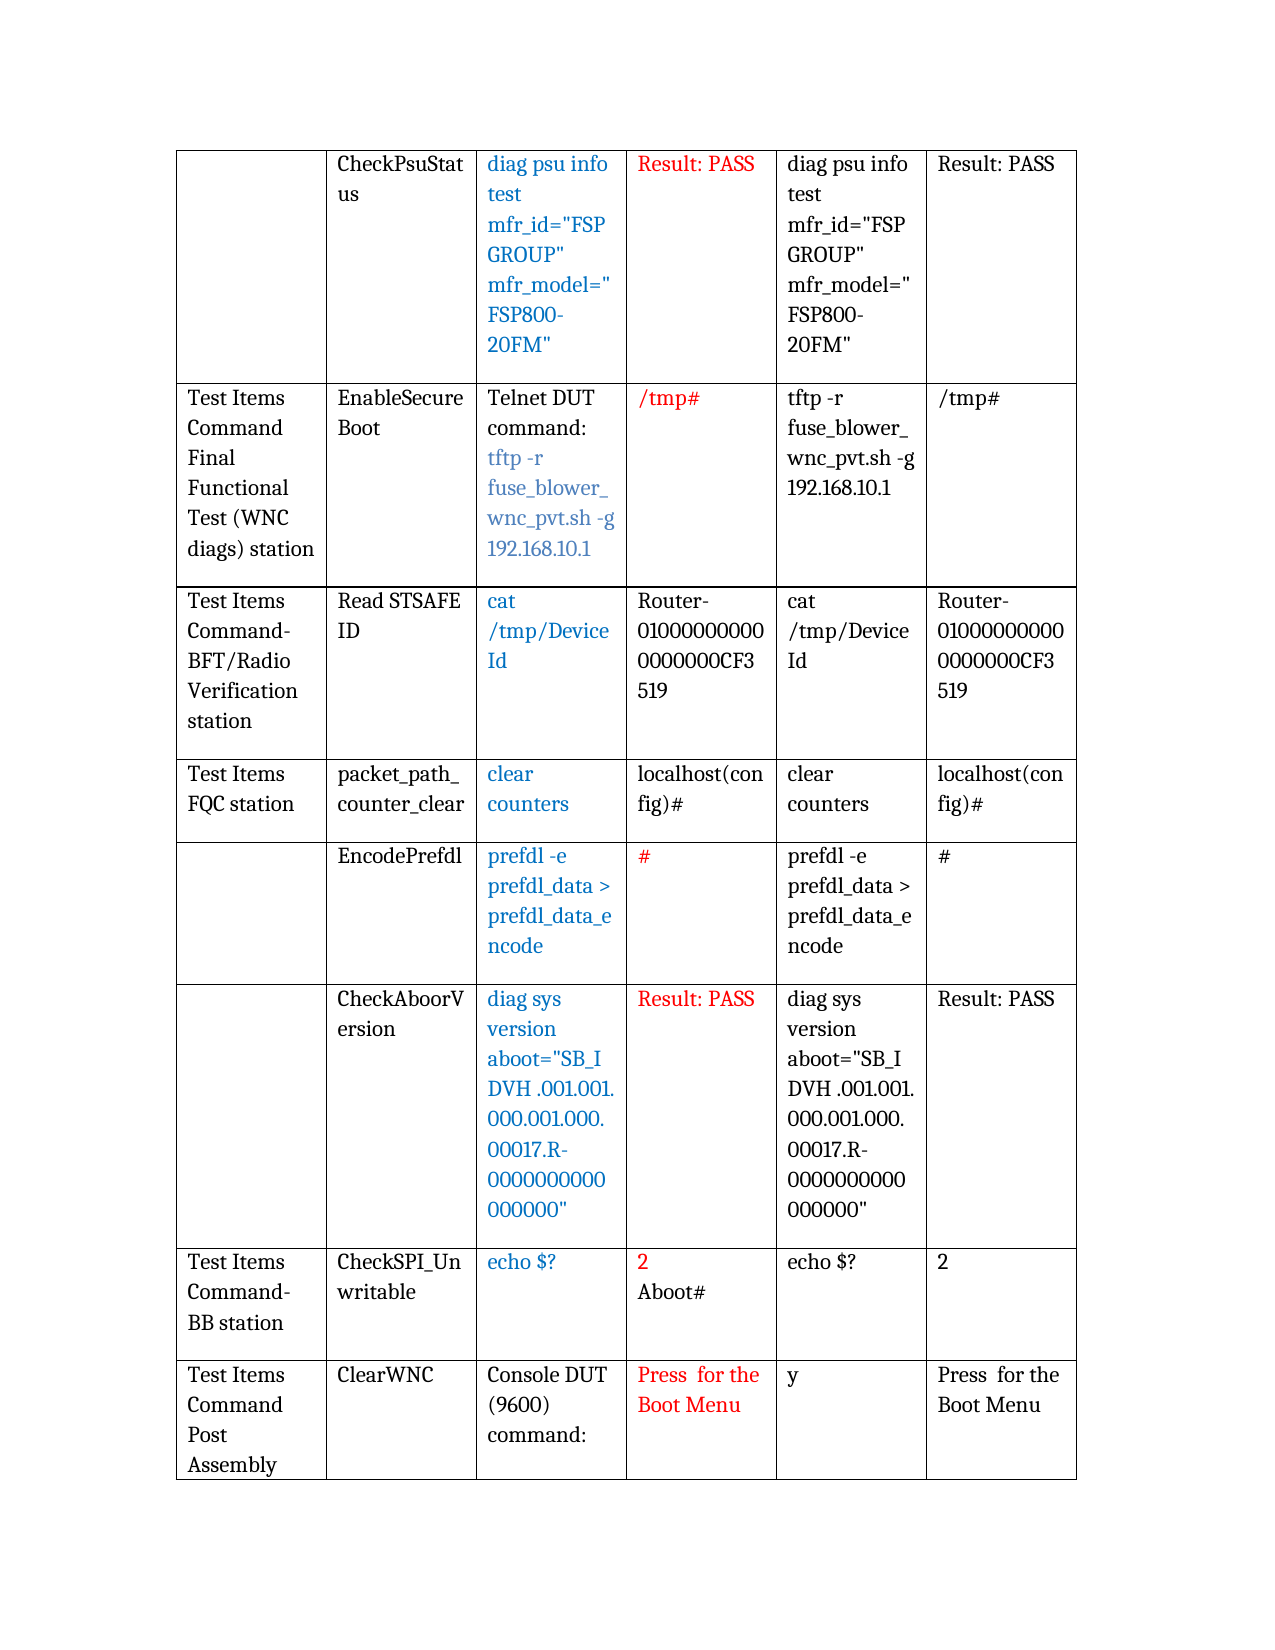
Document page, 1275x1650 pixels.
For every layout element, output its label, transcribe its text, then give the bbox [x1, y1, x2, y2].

table_header Result: PASS [627, 151, 776, 383]
table_cell Result: PASS [927, 985, 1076, 1248]
table_cell diag sys version aboot="SB_IDVH .001.001.000.001.000.00017.R-0000000000000000" [477, 985, 626, 1248]
table_cell Router-010000000000000000CF3519 [627, 588, 776, 759]
table_header diag psu info test mfr_id="FSP GROUP" mfr_model="FSP800-20FM" [477, 151, 626, 383]
table_cell Telnet DUT command: tftp -r fuse_blower_wnc_pvt.sh -g 192.168.10.1 [477, 384, 626, 586]
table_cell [177, 1361, 326, 1478]
table_cell 2 [927, 1249, 1076, 1360]
table_cell CheckSPI_Unwritable [327, 1249, 476, 1360]
table_cell cat /tmp/DeviceId [777, 588, 926, 759]
table_cell Test Items FQC station [177, 760, 326, 842]
table_cell Test Items Command-BFT/Radio Verification station [177, 588, 326, 759]
table_header diag psu info test mfr_id="FSP GROUP" mfr_model="FSP800-20FM" [777, 151, 926, 383]
table_cell # [927, 843, 1076, 984]
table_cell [477, 1361, 626, 1478]
table_cell CheckAboorVersion [327, 985, 476, 1248]
table_cell y [777, 1361, 926, 1478]
table_cell clear counters [477, 760, 626, 842]
table_header [177, 151, 326, 383]
table_cell 2 Aboot# [627, 1249, 776, 1360]
table_header Result: PASS [927, 151, 1076, 383]
table_cell echo $? [477, 1249, 626, 1360]
table_cell EnableSecureBoot [327, 384, 476, 586]
table_cell diag sys version aboot="SB_IDVH .001.001.000.001.000.00017.R-0000000000000000" [777, 985, 926, 1248]
table_cell echo $? [777, 1249, 926, 1360]
table_cell /tmp# [627, 384, 776, 586]
table_cell clear counters [777, 760, 926, 842]
table_cell # [627, 843, 776, 984]
table_cell Test Items Command-BB station [177, 1249, 326, 1360]
table_cell Read STSAFE ID [327, 588, 476, 759]
table_cell cat /tmp/DeviceId [477, 588, 626, 759]
table_cell packet_path_counter_clear [327, 760, 476, 842]
table_cell localhost(config)# [627, 760, 776, 842]
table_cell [627, 1361, 776, 1478]
table_header CheckPsuStatus [327, 151, 476, 383]
table_cell tftp -r fuse_blower_wnc_pvt.sh -g 192.168.10.1 [777, 384, 926, 586]
table_cell prefdl -e prefdl_data > prefdl_data_encode [477, 843, 626, 984]
table_cell localhost(config)# [927, 760, 1076, 842]
table_cell [177, 843, 326, 984]
table_cell [177, 985, 326, 1248]
table_cell Router-010000000000000000CF3519 [927, 588, 1076, 759]
table_cell ClearWNC [327, 1361, 476, 1478]
table_cell /tmp# [927, 384, 1076, 586]
table_cell Test Items Command Final Functional Test (WNC diags) station [177, 384, 326, 586]
table_cell EncodePrefdl [327, 843, 476, 984]
table_cell Result: PASS [627, 985, 776, 1248]
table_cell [927, 1361, 1076, 1478]
table_cell prefdl -e prefdl_data > prefdl_data_encode [777, 843, 926, 984]
